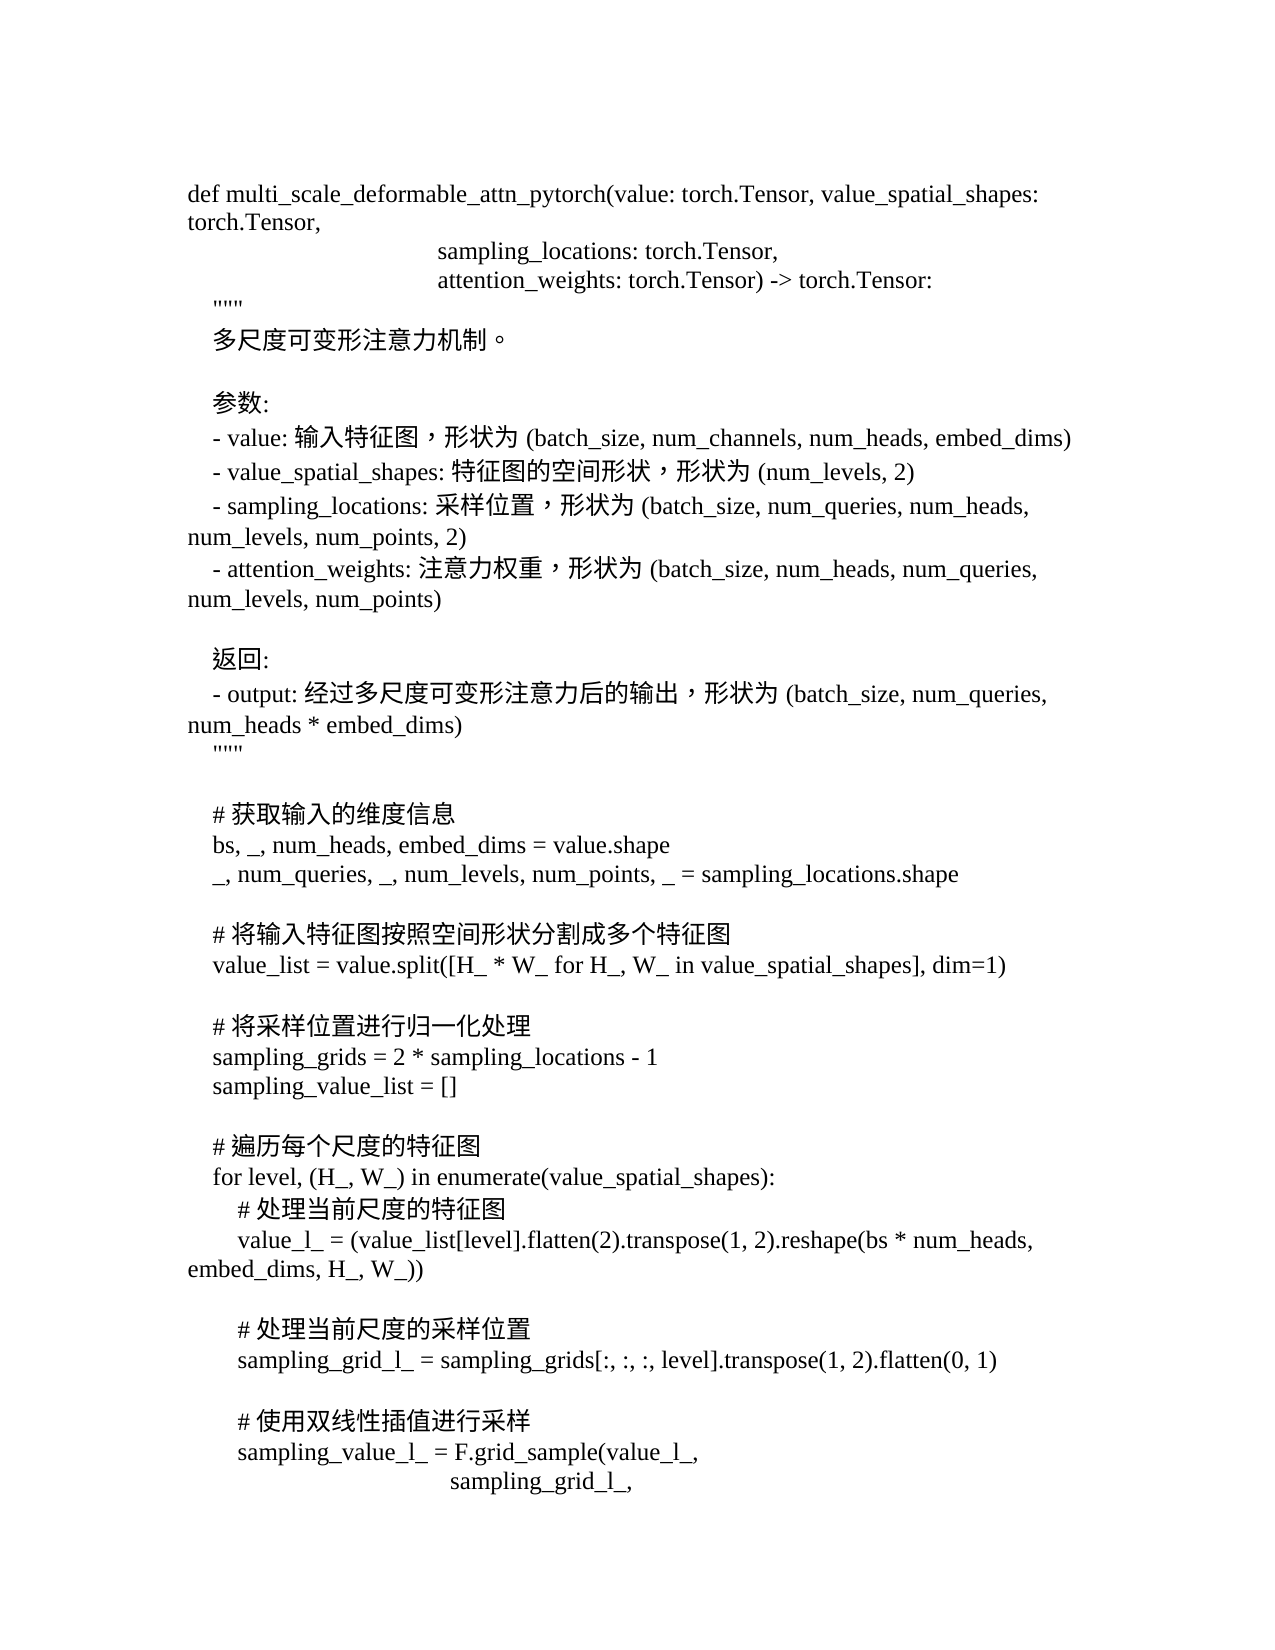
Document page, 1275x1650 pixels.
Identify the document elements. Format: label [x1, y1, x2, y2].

text [187, 150, 1087, 1495]
